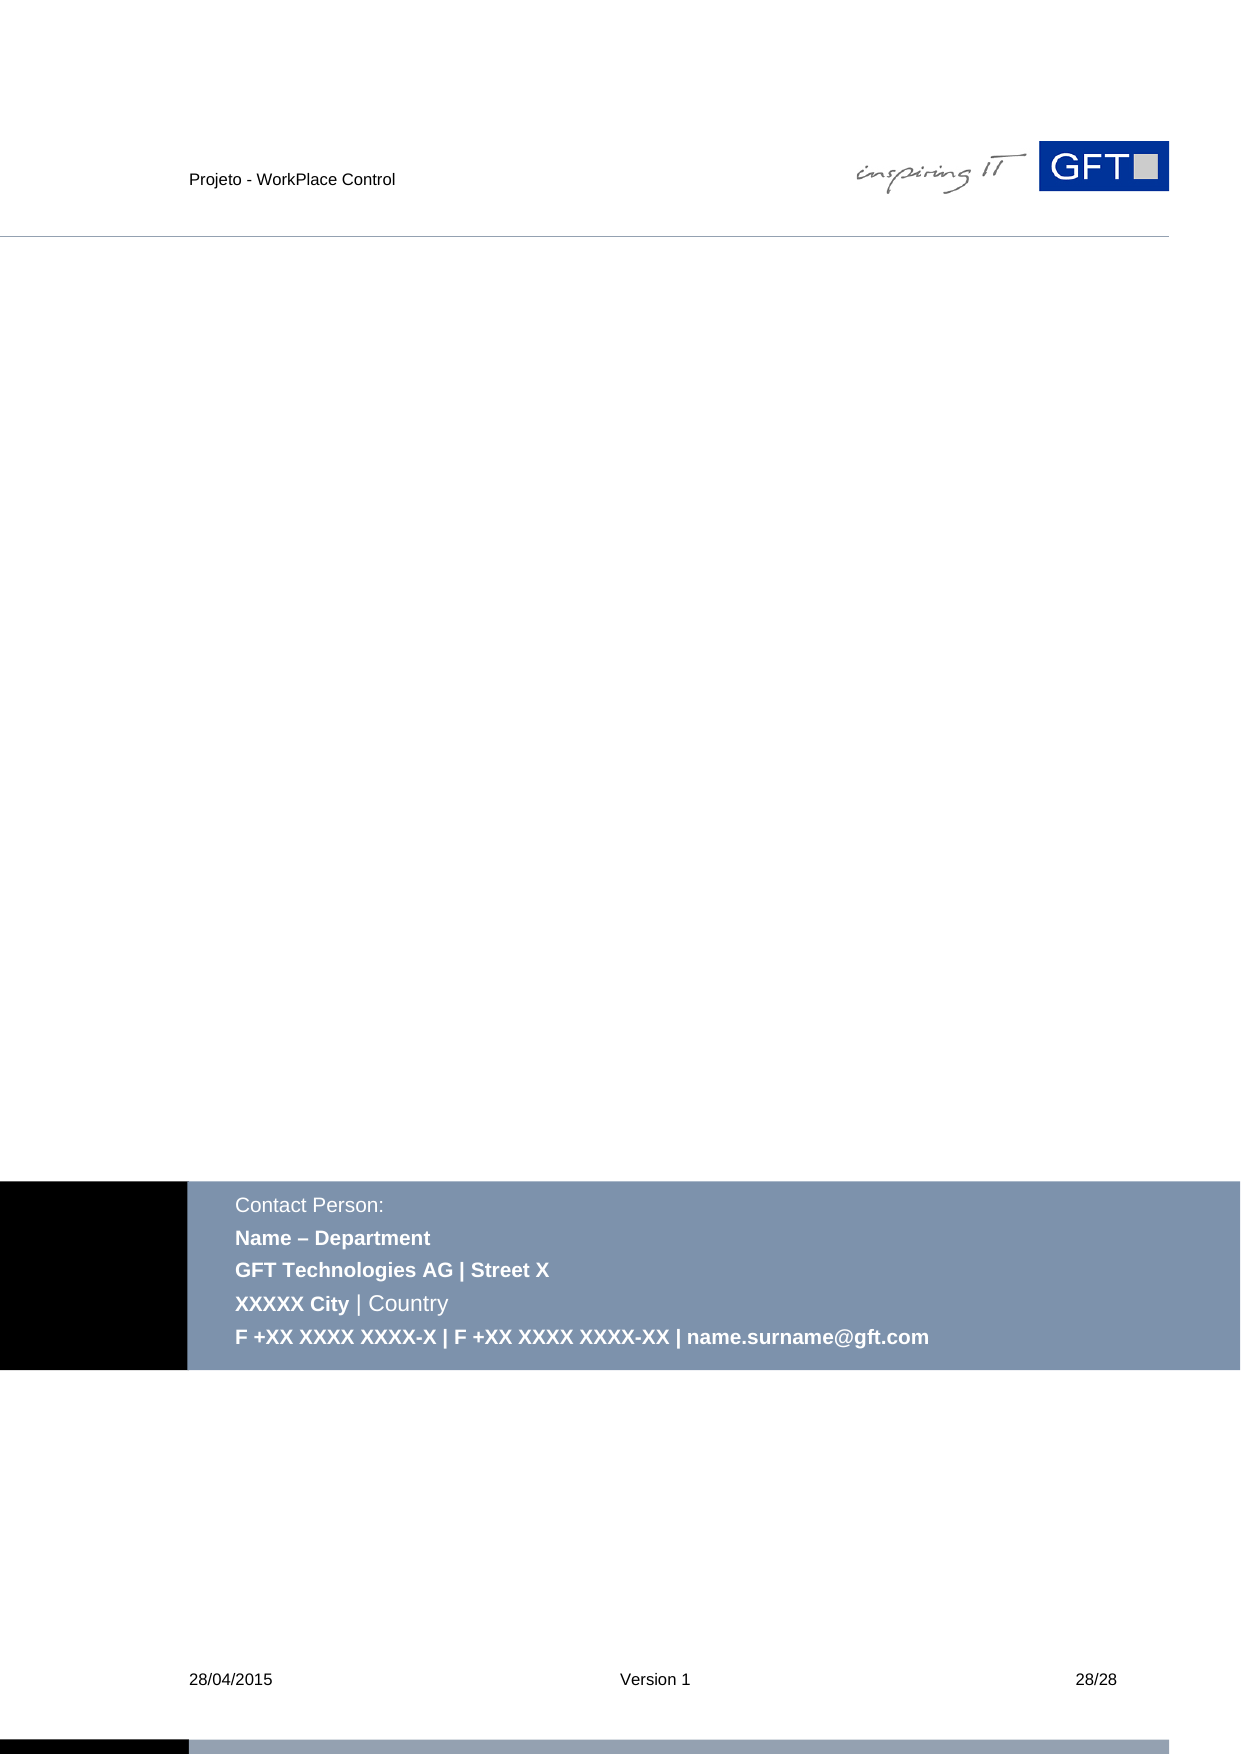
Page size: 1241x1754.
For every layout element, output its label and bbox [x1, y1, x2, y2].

picture [856, 141, 1170, 194]
